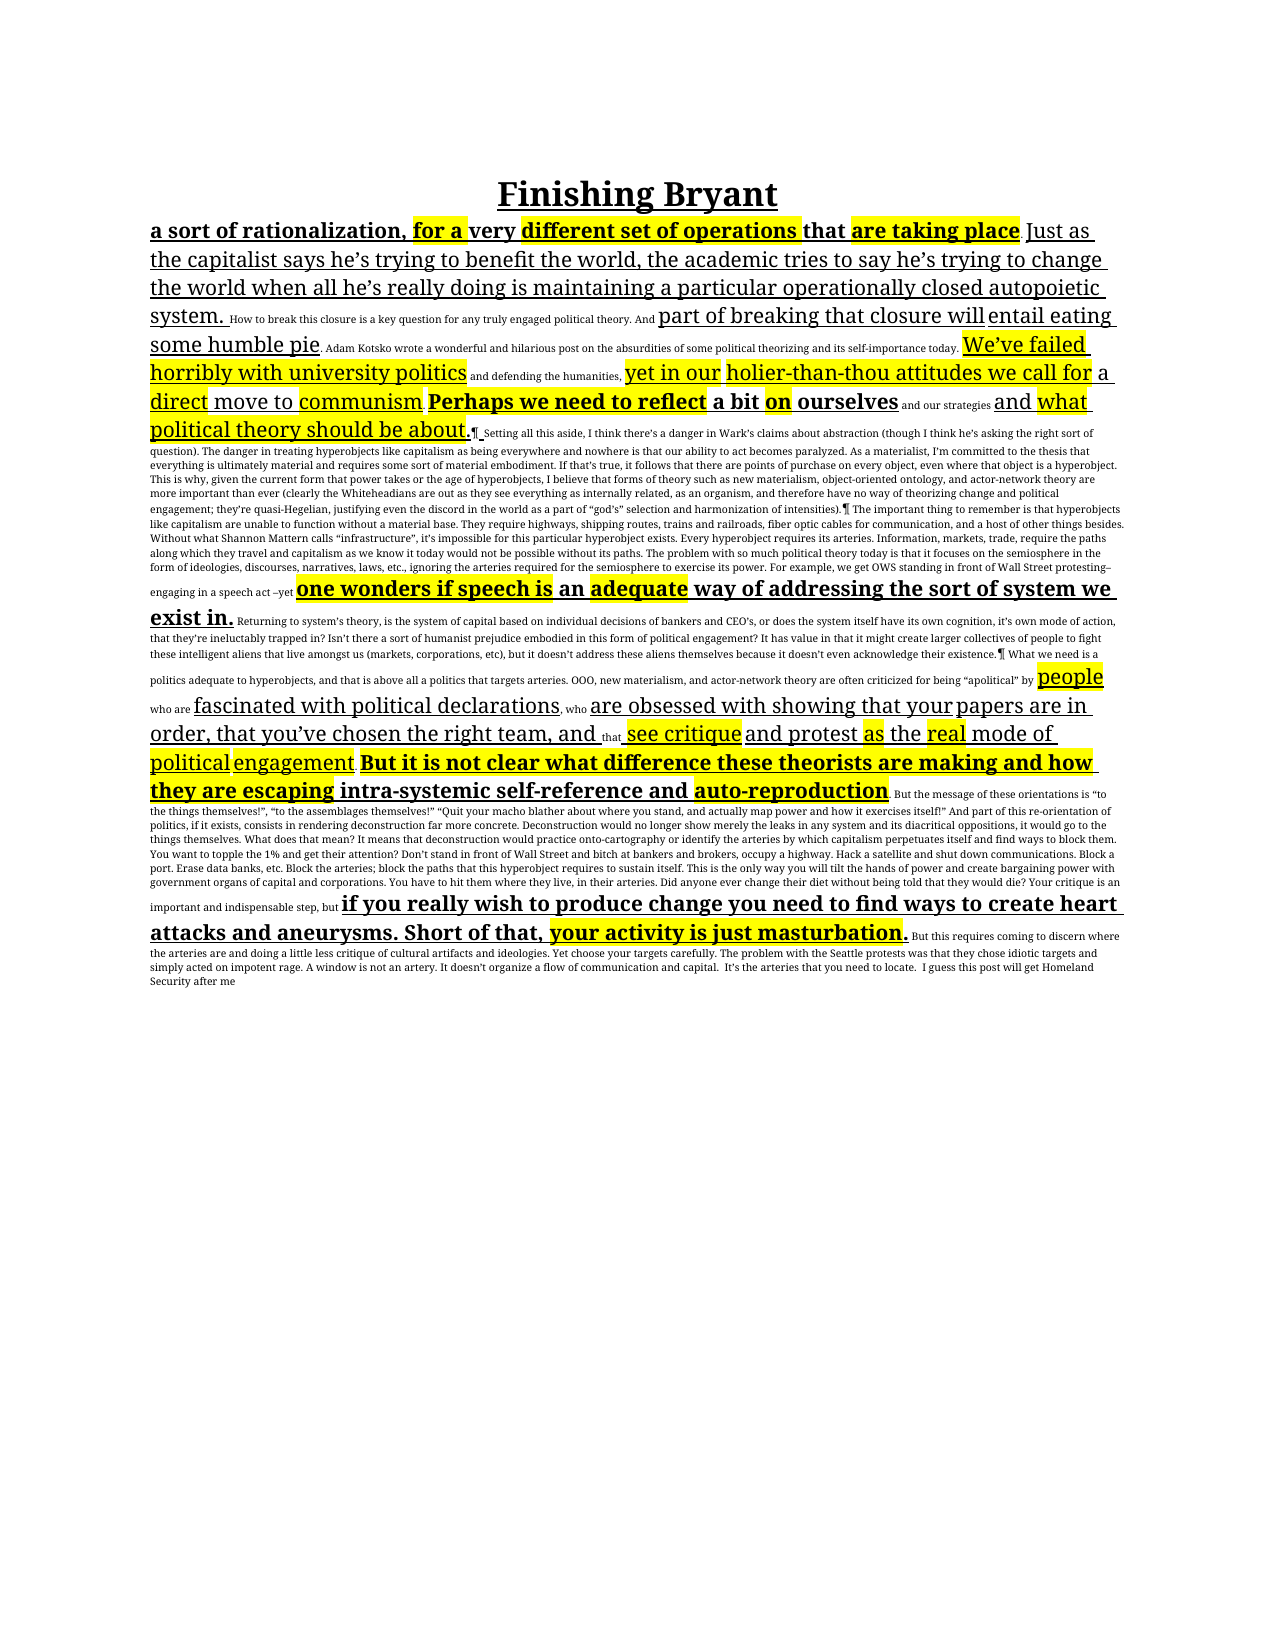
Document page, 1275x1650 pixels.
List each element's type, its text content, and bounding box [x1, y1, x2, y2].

subtitle Finishing Bryant [150, 171, 1125, 216]
text a sort of rationalization, for a very different set of operations that are taking place. Just as the capitalist says he’s trying to benefit the world, the academic tries to say he’s trying to change the world when all he’s really doing is maintaining a particular operationally closed autopoietic system. How to break this closure is a key question for any truly engaged political theory. And part of breaking that closure will entail eating some humble pie. Adam Kotsko wrote a wonderful and hilarious post on the absurdities of some political theorizing and its self-importance today. We’ve failed horribly with university politics and defending the humanities, yet in our holier-than-thou attitudes we call for a direct move to communism. Perhaps we need to reflect a bit on ourselves and our strategies and what political theory should be about.¶ Setting all this aside, I think there’s a danger in Wark’s claims about abstraction (though I think he’s asking the right sort of question). The danger in treating hyperobjects like capitalism as being everywhere and nowhere is that our ability to act becomes paralyzed. As a materialist, I’m committed to the thesis that everything is ultimately material and requires some sort of material embodiment. If that’s true, it follows that there are points of purchase on every object, even where that object is a hyperobject. This is why, given the current form that power takes or the age of hyperobjects, I believe that forms of theory such as new materialism, object-oriented ontology, and actor-network theory are more important than ever (clearly the Whiteheadians are out as they see everything as internally related, as an organism, and therefore have no way of theorizing change and political engagement; they’re quasi-Hegelian, justifying even the discord in the world as a part of “god’s” selection and harmonization of intensities).¶ The important thing to remember is that hyperobjects like capitalism are unable to function without a material base. They require highways, shipping routes, trains and railroads, fiber optic cables for communication, and a host of other things besides. Without what Shannon Mattern calls “infrastructure”, it’s impossible for this particular hyperobject exists. Every hyperobject requires its arteries. Information, markets, trade, require the paths along which they travel and capitalism as we know it today would not be possible without its paths. The problem with so much political theory today is that it focuses on the semiosphere in the form of ideologies, discourses, narratives, laws, etc., ignoring the arteries required for the semiosphere to exercise its power. For example, we get OWS standing in front of Wall Street protesting– engaging in a speech act –yet one wonders if speech is an adequate way of addressing the sort of system we exist in. Returning to system’s theory, is the system of capital based on individual decisions of bankers and CEO’s, or does the system itself have its own cognition, it’s own mode of action, that they’re ineluctably trapped in? Isn’t there a sort of humanist prejudice embodied in this form of political engagement? It has value in that it might create larger collectives of people to fight these intelligent aliens that live amongst us (markets, corporations, etc), but it doesn’t address these aliens themselves because it doesn’t even acknowledge their existence.¶ What we need is a politics adequate to hyperobjects, and that is above all a politics that targets arteries. OOO, new materialism, and actor-network theory are often criticized for being “apolitical” by people who are fascinated with political declarations, who are obsessed with showing that your papers are in order, that you’ve chosen the right team, and that see critique and protest as the real mode of political engagement. But it is not clear what difference these theorists are making and how they are escaping intra-systemic self-reference and auto-reproduction. But the message of these orientations is “to the things themselves!”, “to the assemblages themselves!” “Quit your macho blather about where you stand, and actually map power and how it exercises itself!” And part of this re-orientation of politics, if it exists, consists in rendering deconstruction far more concrete. Deconstruction would no longer show merely the leaks in any system and its diacritical oppositions, it would go to the things themselves. What does that mean? It means that deconstruction would practice onto-cartography or identify the arteries by which capitalism perpetuates itself and find ways to block them. You want to topple the 1% and get their attention? Don’t stand in front of Wall Street and bitch at bankers and brokers, occupy a highway. Hack a satellite and shut down communications. Block a port. Erase data banks, etc. Block the arteries; block the paths that this hyperobject requires to sustain itself. This is the only way you will tilt the hands of power and create bargaining power with government organs of capital and corporations. You have to hit them where they live, in their arteries. Did anyone ever change their diet without being told that they would die? Your critique is an important and indispensable step, but if you really wish to produce change you need to find ways to create heart attacks and aneurysms. Short of that, your activity is just masturbation. But this requires coming to discern where the arteries are and doing a little less critique of cultural artifacts and ideologies. Yet choose your targets carefully. The problem with the Seattle protests was that they chose idiotic targets and simply acted on impotent rage. A window is not an artery. It doesn’t organize a flow of communication and capital. It’s the arteries that you need to locate. I guess this post will get Homeland Security after me [150, 216, 1125, 989]
